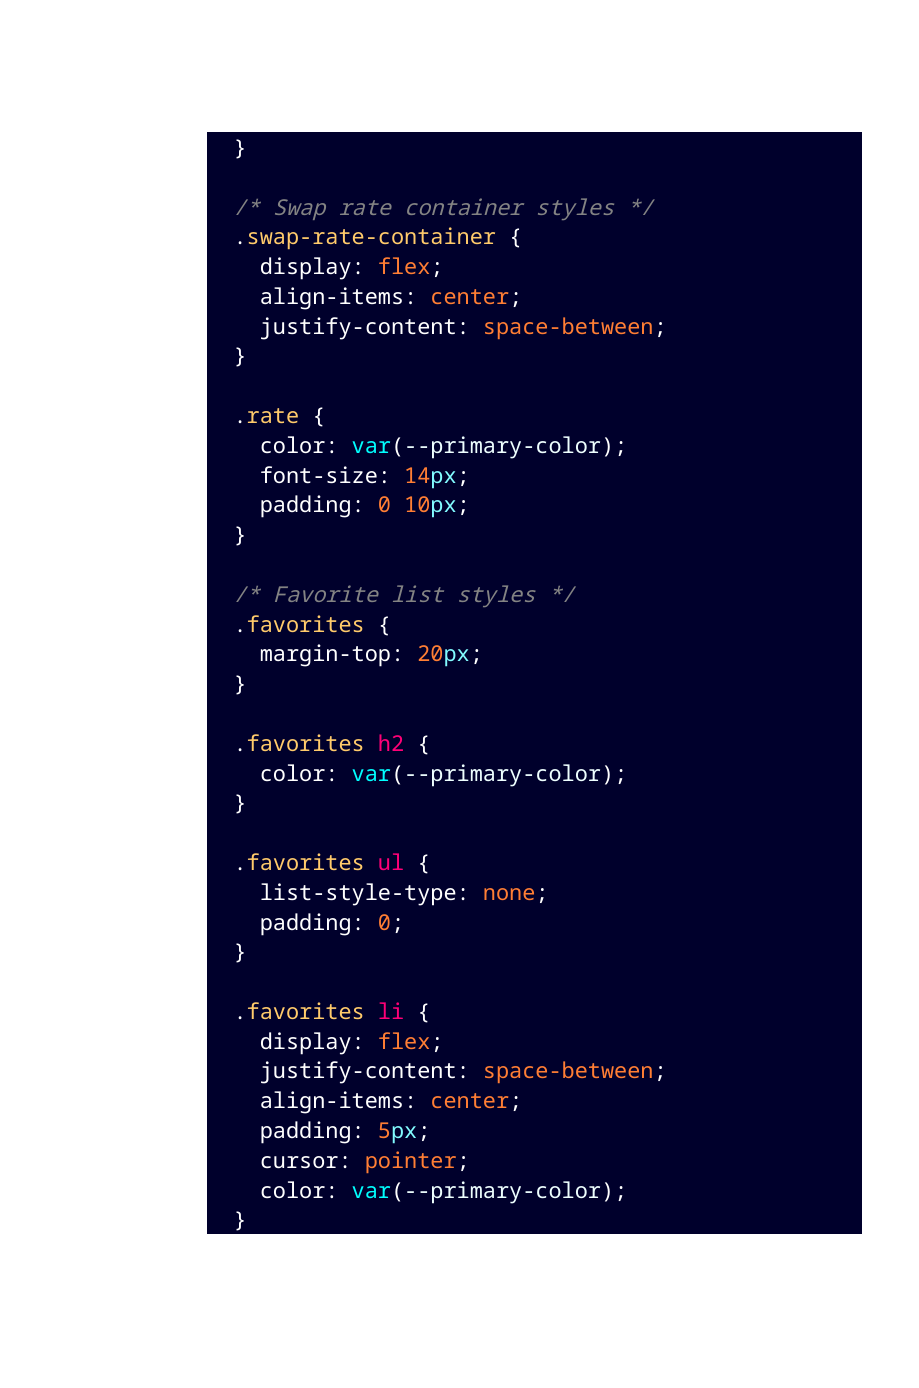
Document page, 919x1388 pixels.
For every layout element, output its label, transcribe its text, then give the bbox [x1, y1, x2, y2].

text padding: 0; [207, 907, 862, 936]
text } [207, 787, 862, 817]
text color: var(--primary-color); [207, 430, 862, 460]
text /* Favorite list styles */ [207, 579, 862, 609]
text } [207, 668, 862, 698]
text margin-top: 20px; [207, 638, 862, 668]
text padding: 0 10px; [207, 489, 862, 519]
text list-style-type: none; [207, 877, 862, 907]
text } [207, 341, 862, 370]
text justify-content: space-between; [207, 311, 862, 341]
text justify-content: space-between; [207, 1056, 862, 1085]
text cursor: pointer; [207, 1145, 862, 1175]
text display: flex; [207, 1026, 862, 1056]
text } [207, 936, 862, 966]
text color: var(--primary-color); [207, 1175, 862, 1204]
text padding: 5px; [207, 1115, 862, 1145]
text align-items: center; [207, 1085, 862, 1115]
text align-items: center; [207, 281, 862, 311]
text .favorites ul { [207, 847, 862, 877]
text .rate { [207, 400, 862, 430]
text color: var(--primary-color); [207, 758, 862, 787]
text .favorites h2 { [207, 728, 862, 758]
text font-size: 14px; [207, 460, 862, 489]
text } [207, 132, 862, 162]
text display: flex; [207, 251, 862, 281]
text .swap-rate-container { [207, 221, 862, 251]
text } [207, 519, 862, 549]
text /* Swap rate container styles */ [207, 192, 862, 221]
text .favorites { [207, 609, 862, 638]
text } [207, 1204, 862, 1234]
text .favorites li { [207, 996, 862, 1026]
